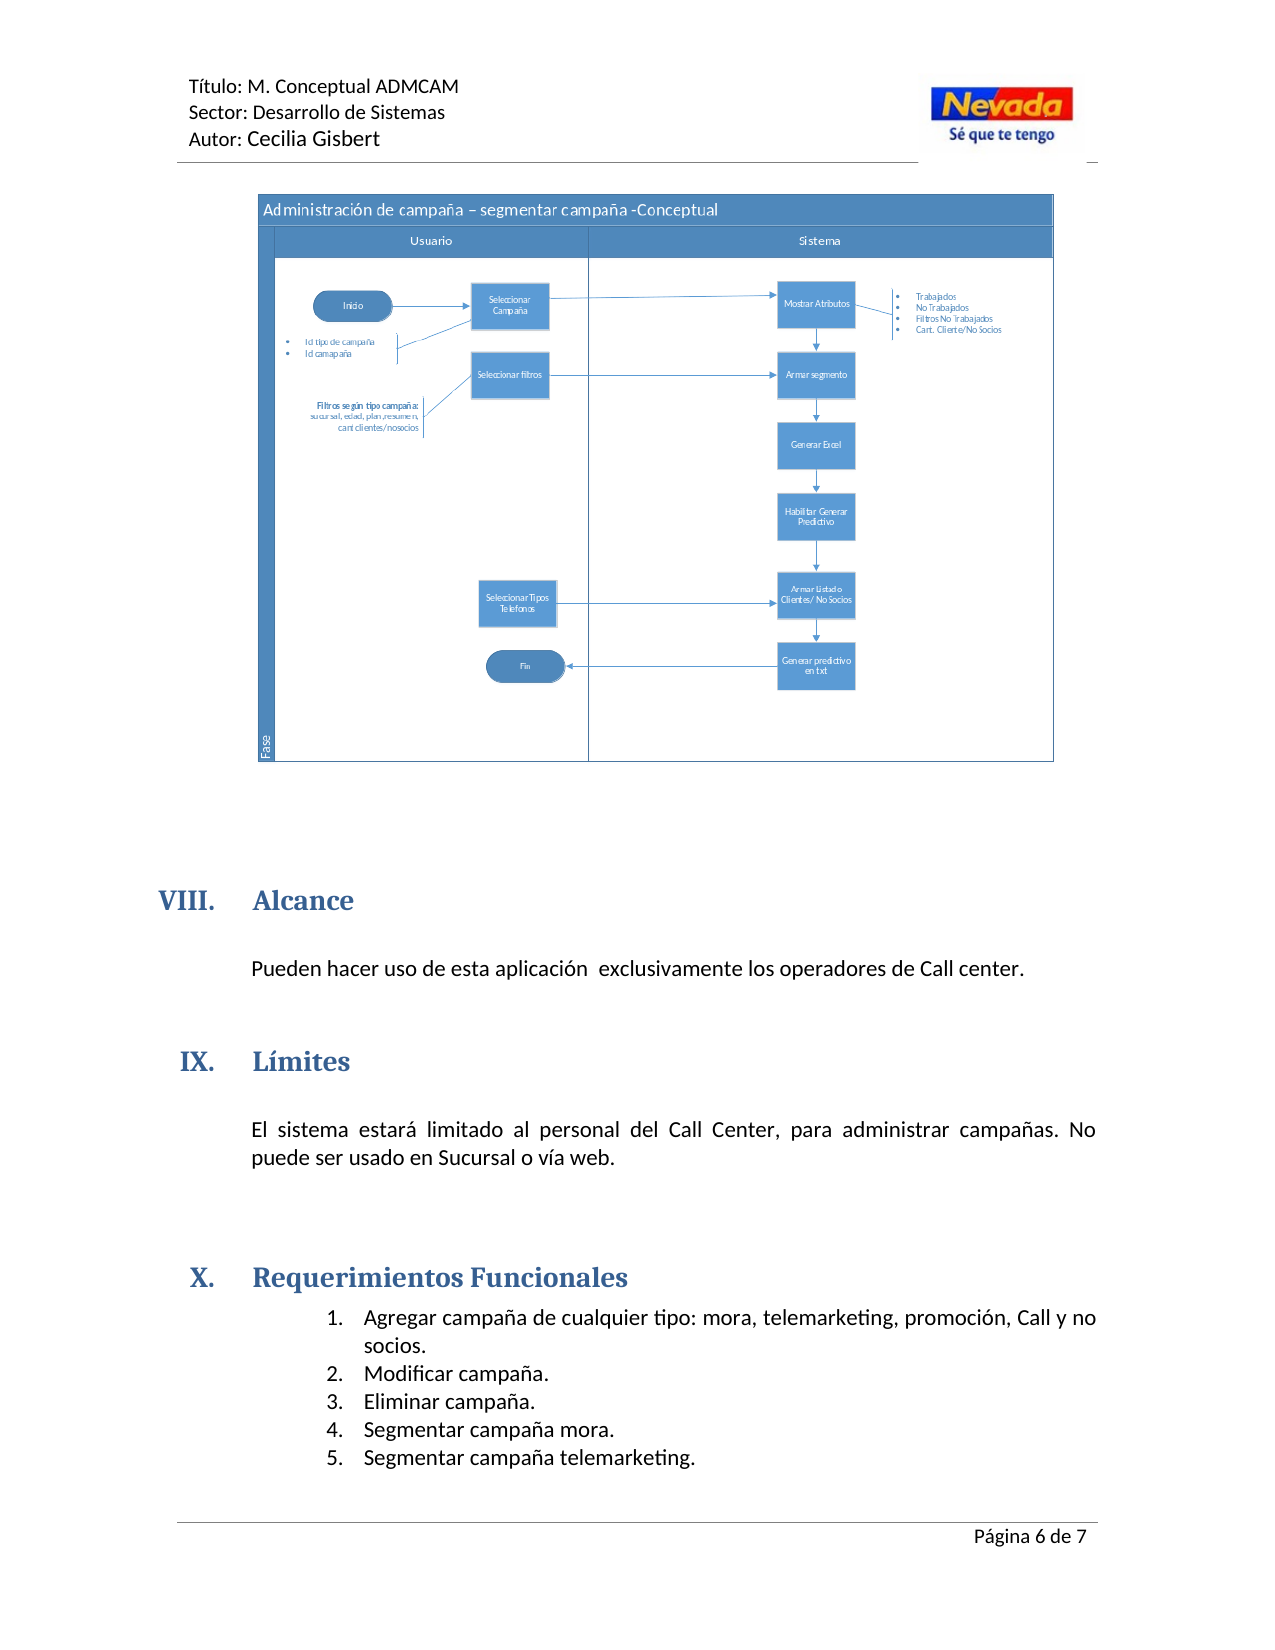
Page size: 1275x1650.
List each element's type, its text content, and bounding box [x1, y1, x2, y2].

list Modificar campaña. [326, 1359, 1098, 1387]
text El sistema estará limitado al personal del Call Center, para administrar campañas. No puede ser usado en Sucursal o vía web. [251, 1115, 1098, 1171]
list Eliminar campaña. [326, 1387, 1098, 1415]
subtitle Requerimientos Funcionales [215, 1261, 1098, 1295]
subtitle Límites [215, 1045, 1098, 1078]
list Agregar campaña de cualquier tipo: mora, telemarketing, promoción, Call y no socios. [326, 1303, 1098, 1359]
text Pueden hacer uso de esta aplicación exclusivamente los operadores de Call center. [251, 954, 1098, 982]
subtitle Alcance [215, 884, 1098, 918]
list Segmentar campaña telemarketing. [326, 1443, 1098, 1471]
picture [918, 73, 1087, 163]
list Segmentar campaña mora. [326, 1415, 1098, 1443]
